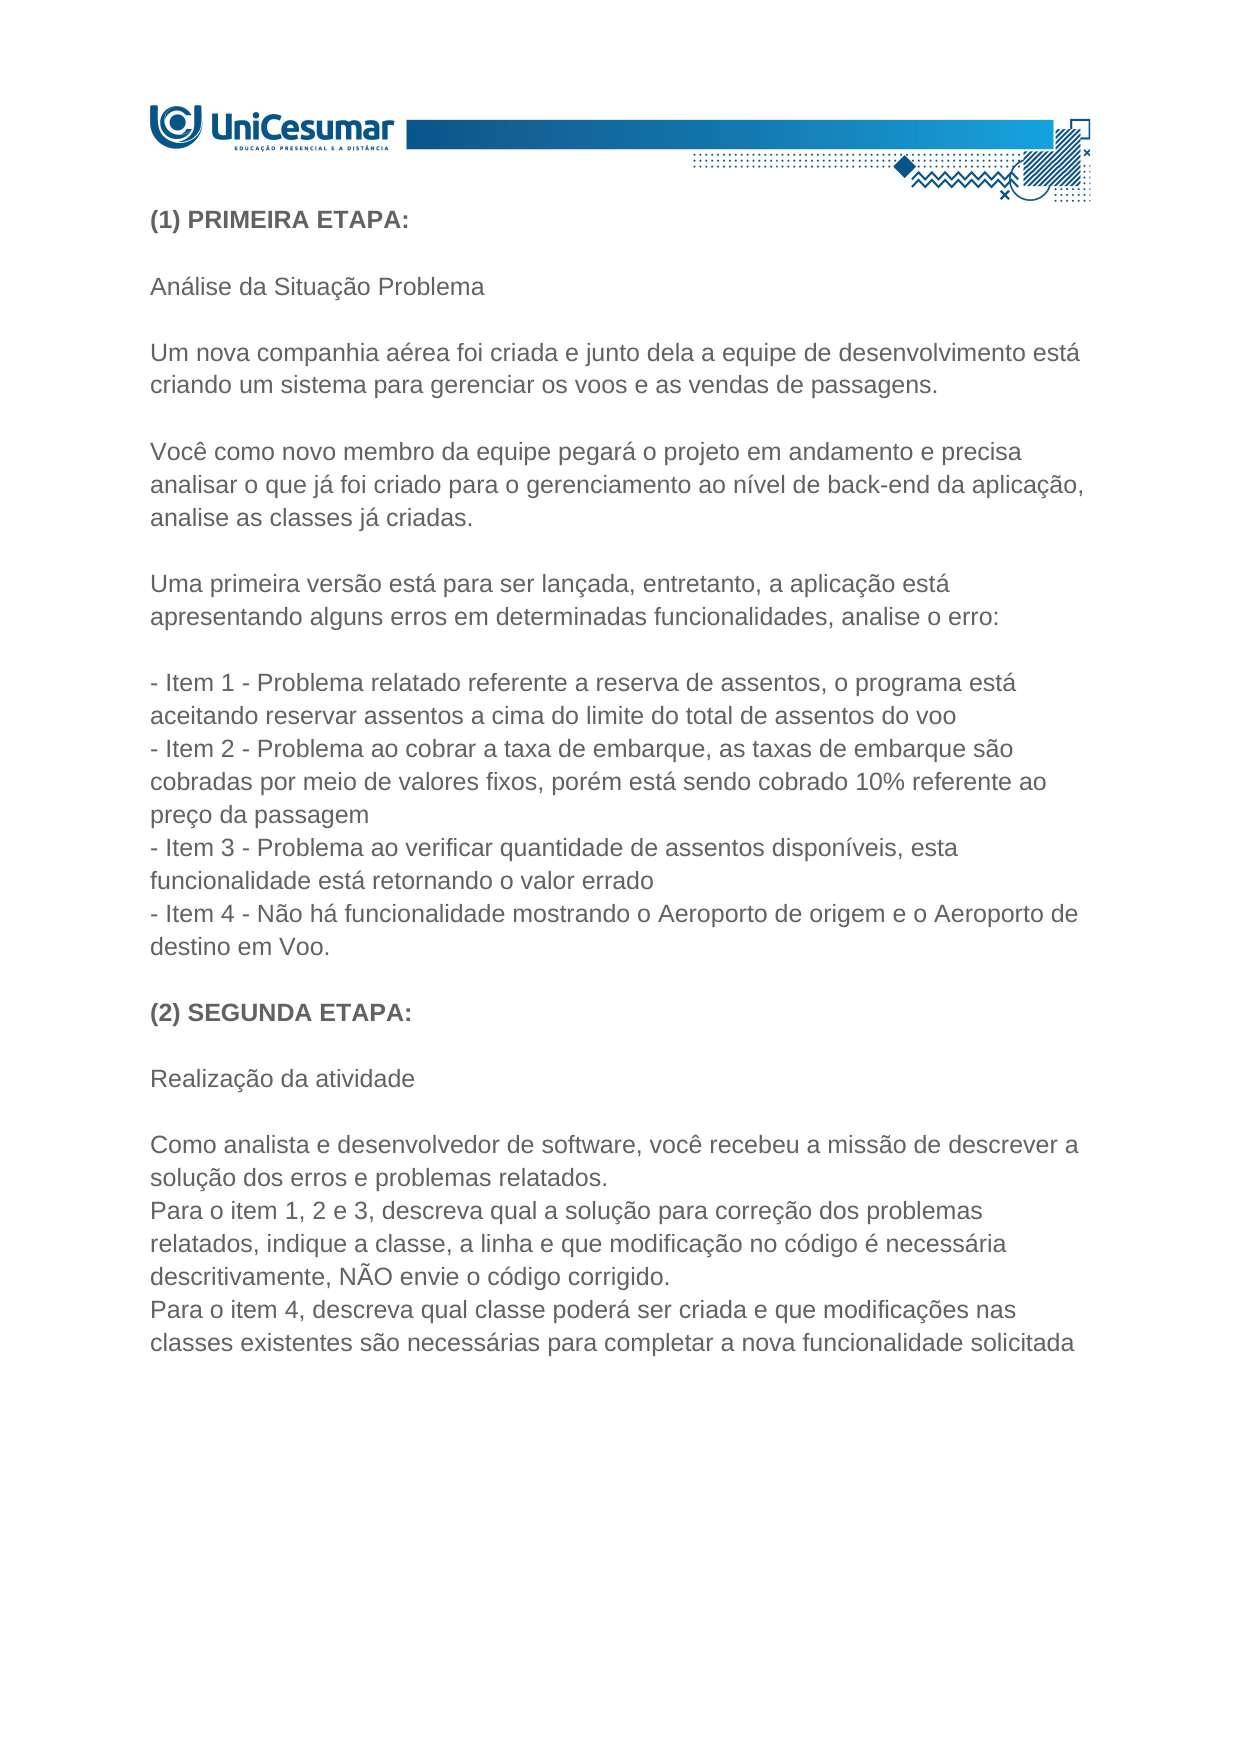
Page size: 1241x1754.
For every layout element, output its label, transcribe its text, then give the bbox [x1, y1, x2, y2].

picture [150, 105, 1091, 202]
text (1) PRIMEIRA ETAPA: Análise da Situação Problema Um nova companhia aérea foi criada e junto dela a equipe de desenvolvimento está criando um sistema para gerenciar os voos e as vendas de passagens. Você como novo membro da equipe pegará o projeto em andamento e precisa analisar o que já foi criado para o gerenciamento ao nível de back-end da aplicação, analise as classes já criadas. [150, 205, 1090, 531]
text Uma primeira versão está para ser lançada, entretanto, a aplicação está apresentando alguns erros em determinadas funcionalidades, analise o erro: - Item 1 - Problema relatado referente a reserva de assentos, o programa está aceitando reservar assentos a cima do limite do total de assentos do voo - Item 2 - Problema ao cobrar a taxa de embarque, as taxas de embarque são cobradas por meio de valores fixos, porém está sendo cobrado 10% referente ao preço da passagem - Item 3 - Problema ao verificar quantidade de assentos disponíveis, esta funcionalidade está retornando o valor errado - Item 4 - Não há funcionalidade mostrando o Aeroporto de origem e o Aeroporto de destino em Voo. (2) SEGUNDA ETAPA: Realização da atividade Como analista e desenvolvedor de software, você recebeu a missão de descrever a solução dos erros e problemas relatados. Para o item 1, 2 e 3, descreva qual a solução para correção dos problemas relatados, indique a classe, a linha e que modificação no código é necessária descritivamente, NÃO envie o código corrigido. Para o item 4, descreva qual classe poderá ser criada e que modificações nas classes existentes são necessárias para completar a nova funcionalidade solicitada [150, 569, 1090, 1387]
